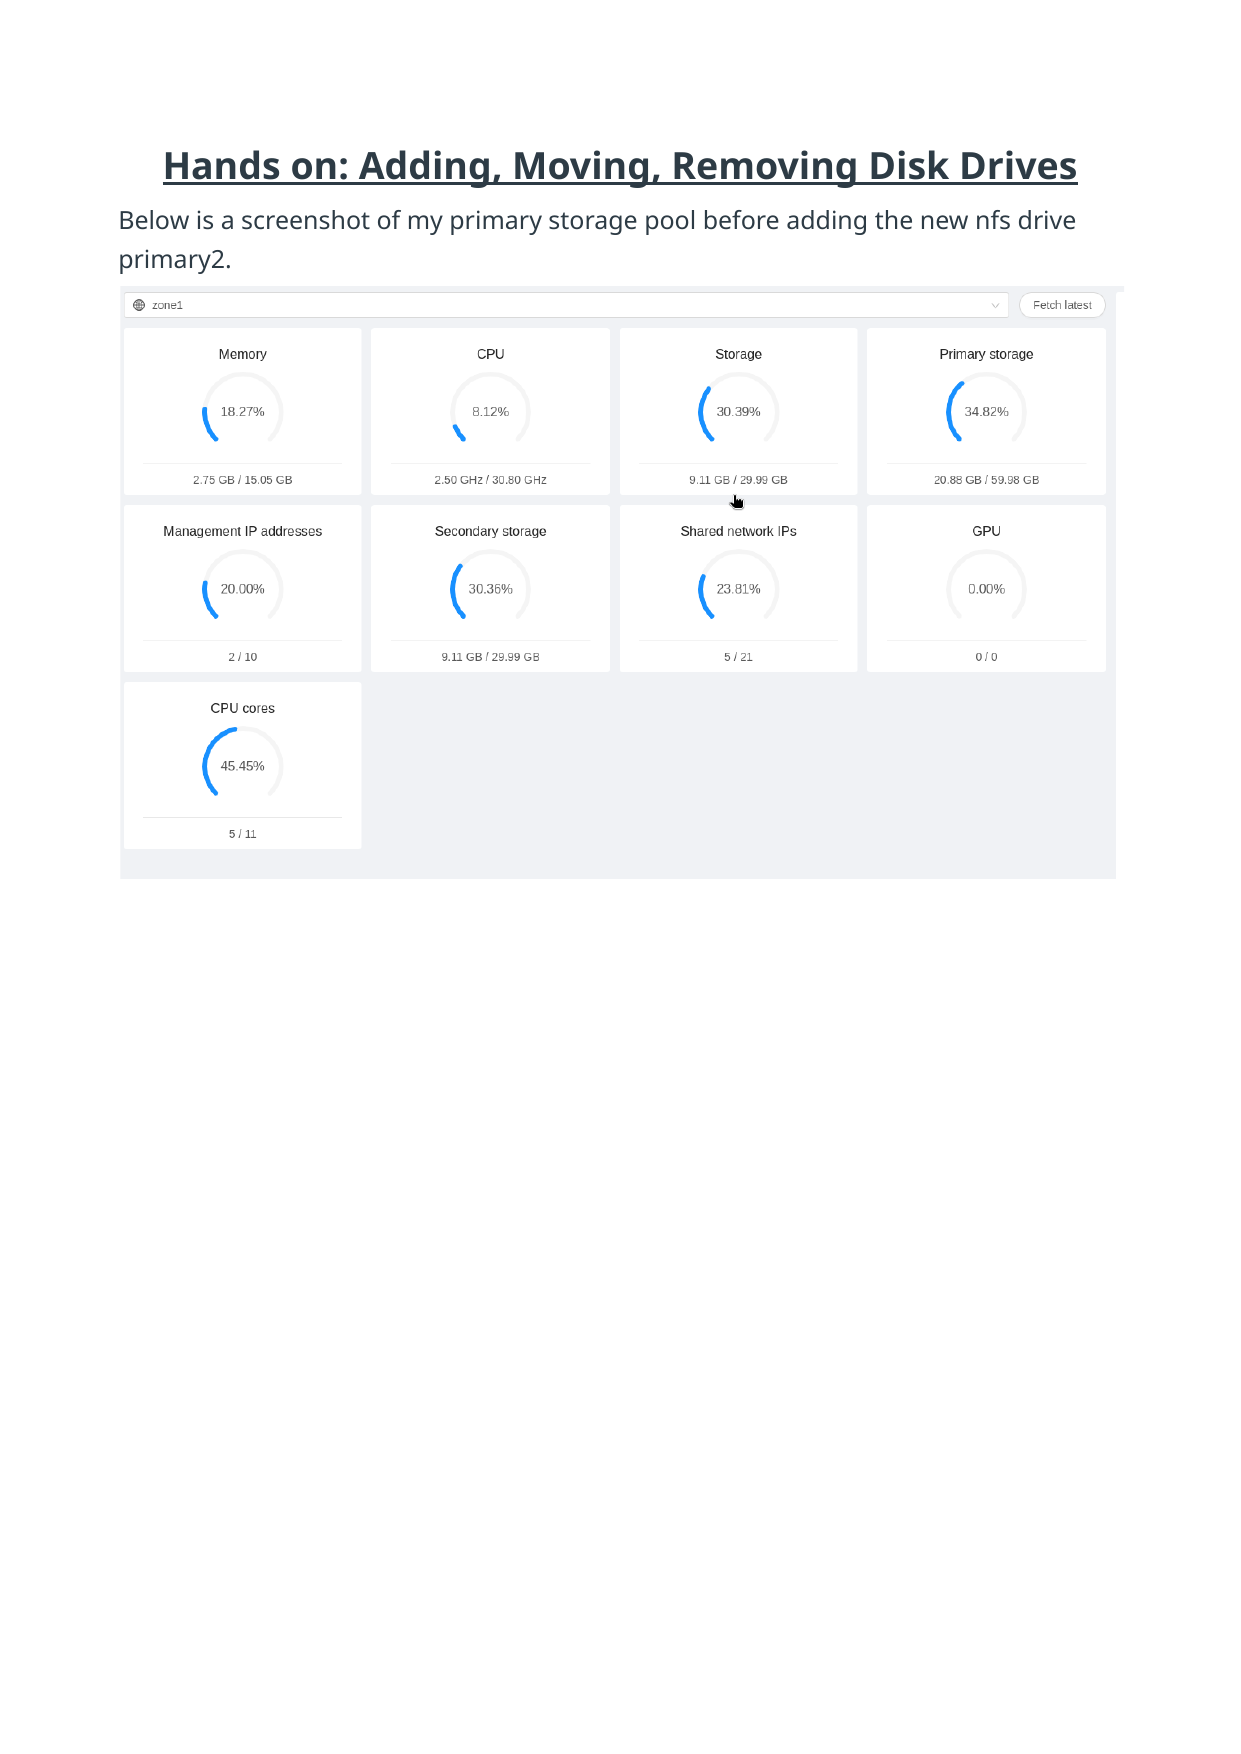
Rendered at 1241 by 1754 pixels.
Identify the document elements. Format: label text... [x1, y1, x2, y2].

picture [120, 286, 1125, 879]
subtitle Hands on: Adding, Moving, Removing Disk Drives [118, 139, 1122, 190]
